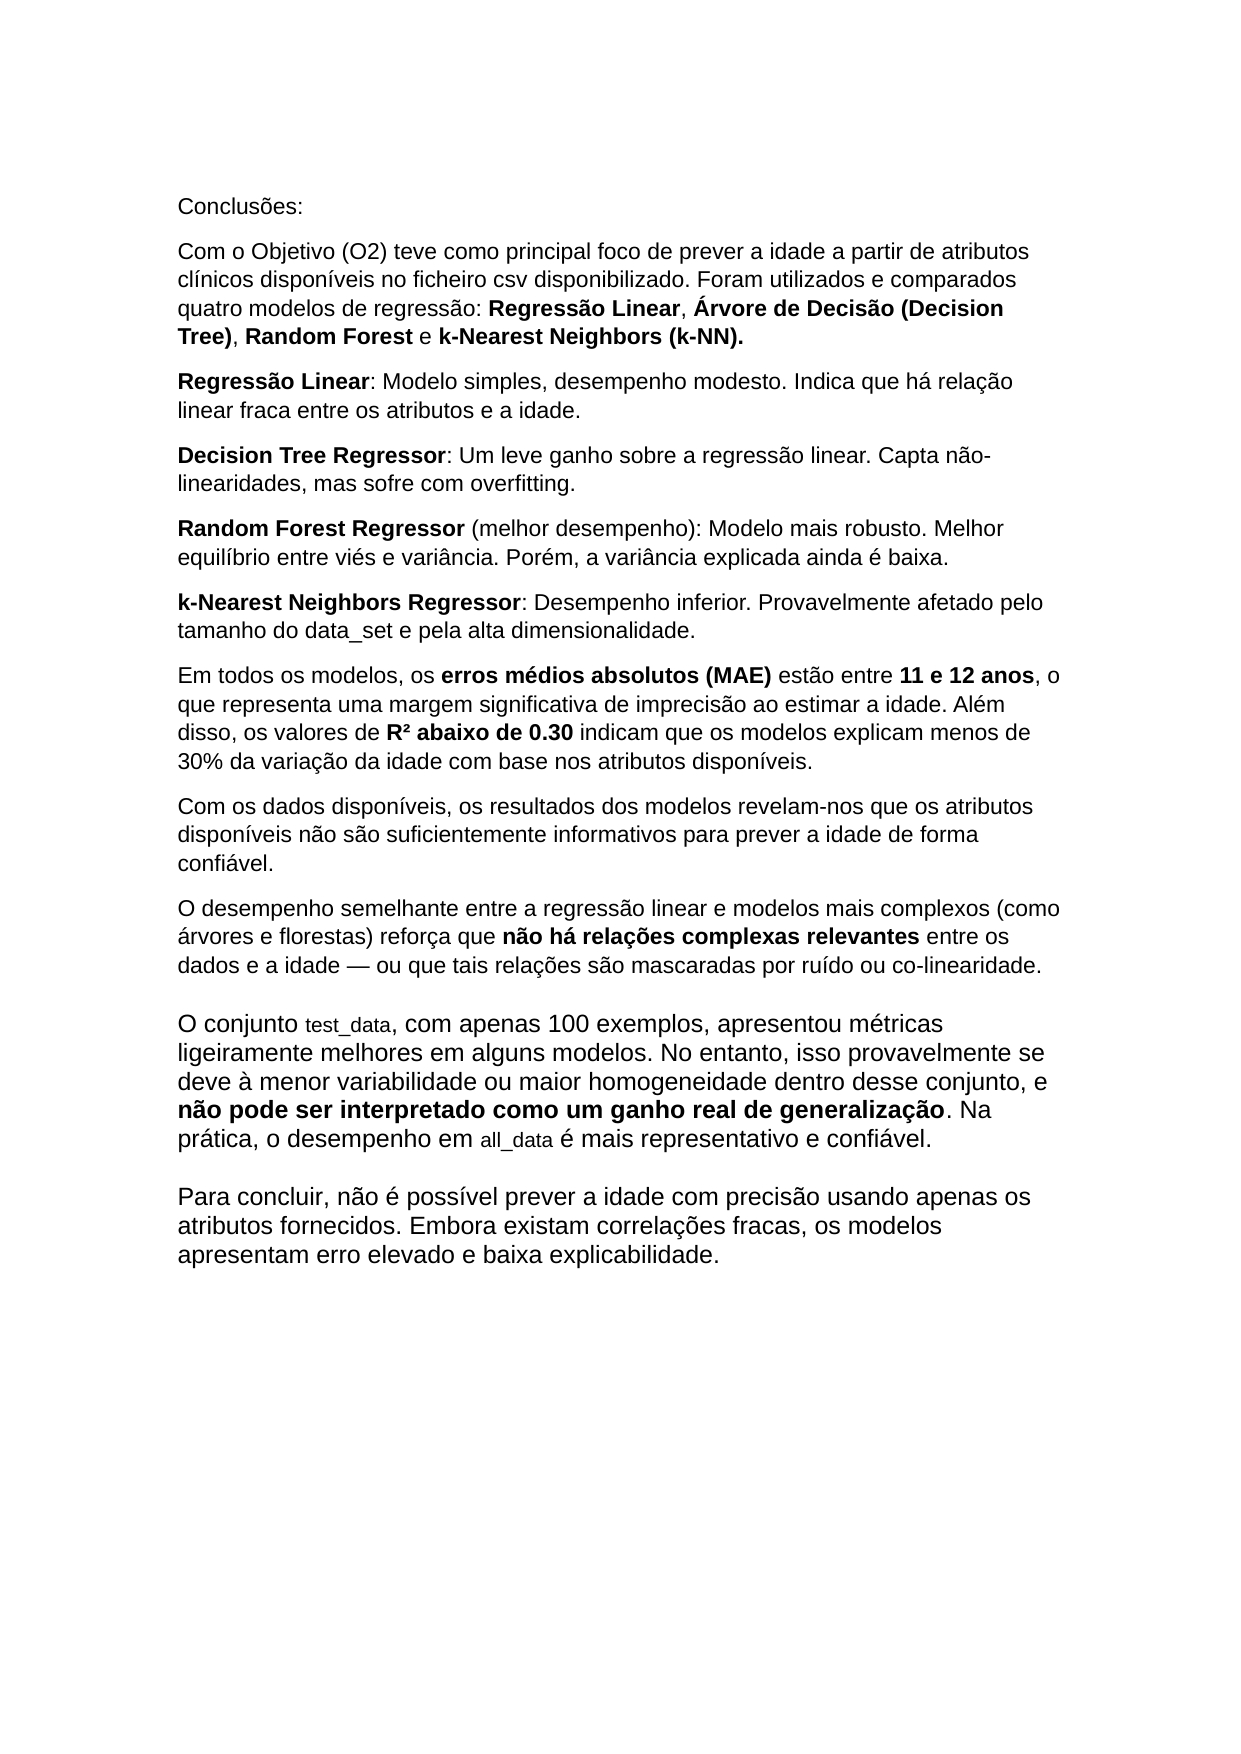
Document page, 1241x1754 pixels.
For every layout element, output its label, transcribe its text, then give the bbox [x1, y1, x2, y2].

text O desempenho semelhante entre a regressão linear e modelos mais complexos (como árvores e florestas) reforça que não há relações complexas relevantes entre os dados e a idade — ou que tais relações são mascaradas por ruído ou co-linearidade. [177, 895, 1063, 978]
text Random Forest Regressor (melhor desempenho): Modelo mais robusto. Melhor equilíbrio entre viés e variância. Porém, a variância explicada ainda é baixa. [177, 515, 1063, 570]
text Conclusões: [177, 193, 1063, 219]
text Com os dados disponíveis, os resultados dos modelos revelam-nos que os atributos disponíveis não são suficientemente informativos para prever a idade de forma confiável. [177, 793, 1063, 876]
text Para concluir, não é possível prever a idade com precisão usando apenas os atributos fornecidos. Embora existam correlações fracas, os modelos apresentam erro elevado e baixa explicabilidade. [177, 1182, 1063, 1268]
text Em todos os modelos, os erros médios absolutos (MAE) estão entre 11 e 12 anos, o que representa uma margem significativa de imprecisão ao estimar a idade. Além disso, os valores de R² abaixo de 0.30 indicam que os modelos explicam menos de 30% da variação da idade com base nos atributos disponíveis. [177, 662, 1063, 774]
text O conjunto test_data, com apenas 100 exemplos, apresentou métricas ligeiramente melhores em alguns modelos. No entanto, isso provavelmente se deve à menor variabilidade ou maior homogeneidade dentro desse conjunto, e não pode ser interpretado como um ganho real de generalização. Na prática, o desempenho em all_data é mais representativo e confiável. [177, 1009, 1063, 1153]
text Com o Objetivo (O2) teve como principal foco de prever a idade a partir de atributos clínicos disponíveis no ficheiro csv disponibilizado. Foram utilizados e comparados quatro modelos de regressão: Regressão Linear, Árvore de Decisão (Decision Tree), Random Forest e k-Nearest Neighbors (k-NN). [177, 238, 1063, 349]
text Decision Tree Regressor: Um leve ganho sobre a regressão linear. Capta não-linearidades, mas sofre com overfitting. [177, 442, 1063, 497]
text k-Nearest Neighbors Regressor: Desempenho inferior. Provavelmente afetado pelo tamanho do data_set e pela alta dimensionalidade. [177, 589, 1063, 644]
text Regressão Linear: Modelo simples, desempenho modesto. Indica que há relação linear fraca entre os atributos e a idade. [177, 368, 1063, 423]
